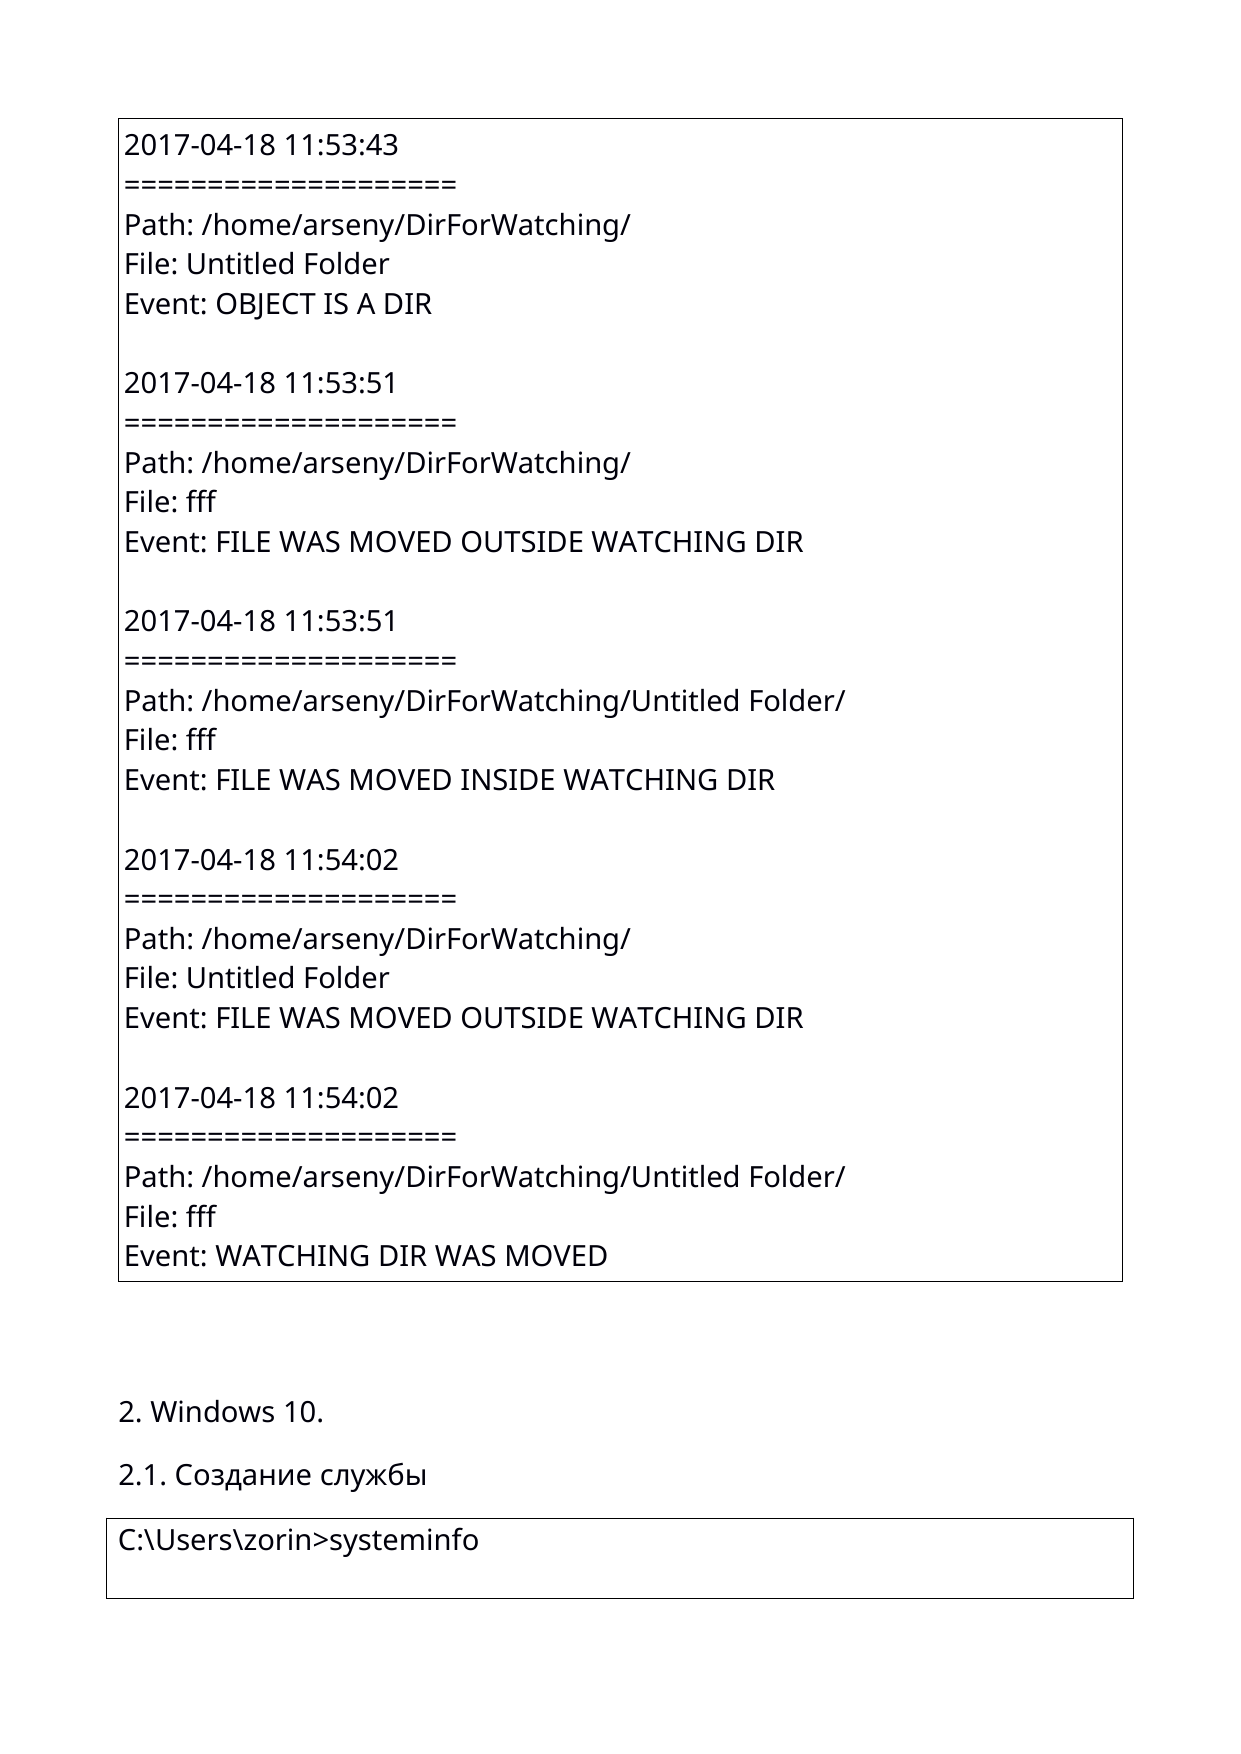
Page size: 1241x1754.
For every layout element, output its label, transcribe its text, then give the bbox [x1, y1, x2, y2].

text 2.1. Создание службы [118, 1454, 1122, 1494]
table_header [107, 1519, 1133, 1598]
text 2. Windows 10. [118, 1391, 1122, 1431]
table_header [119, 119, 1122, 1281]
